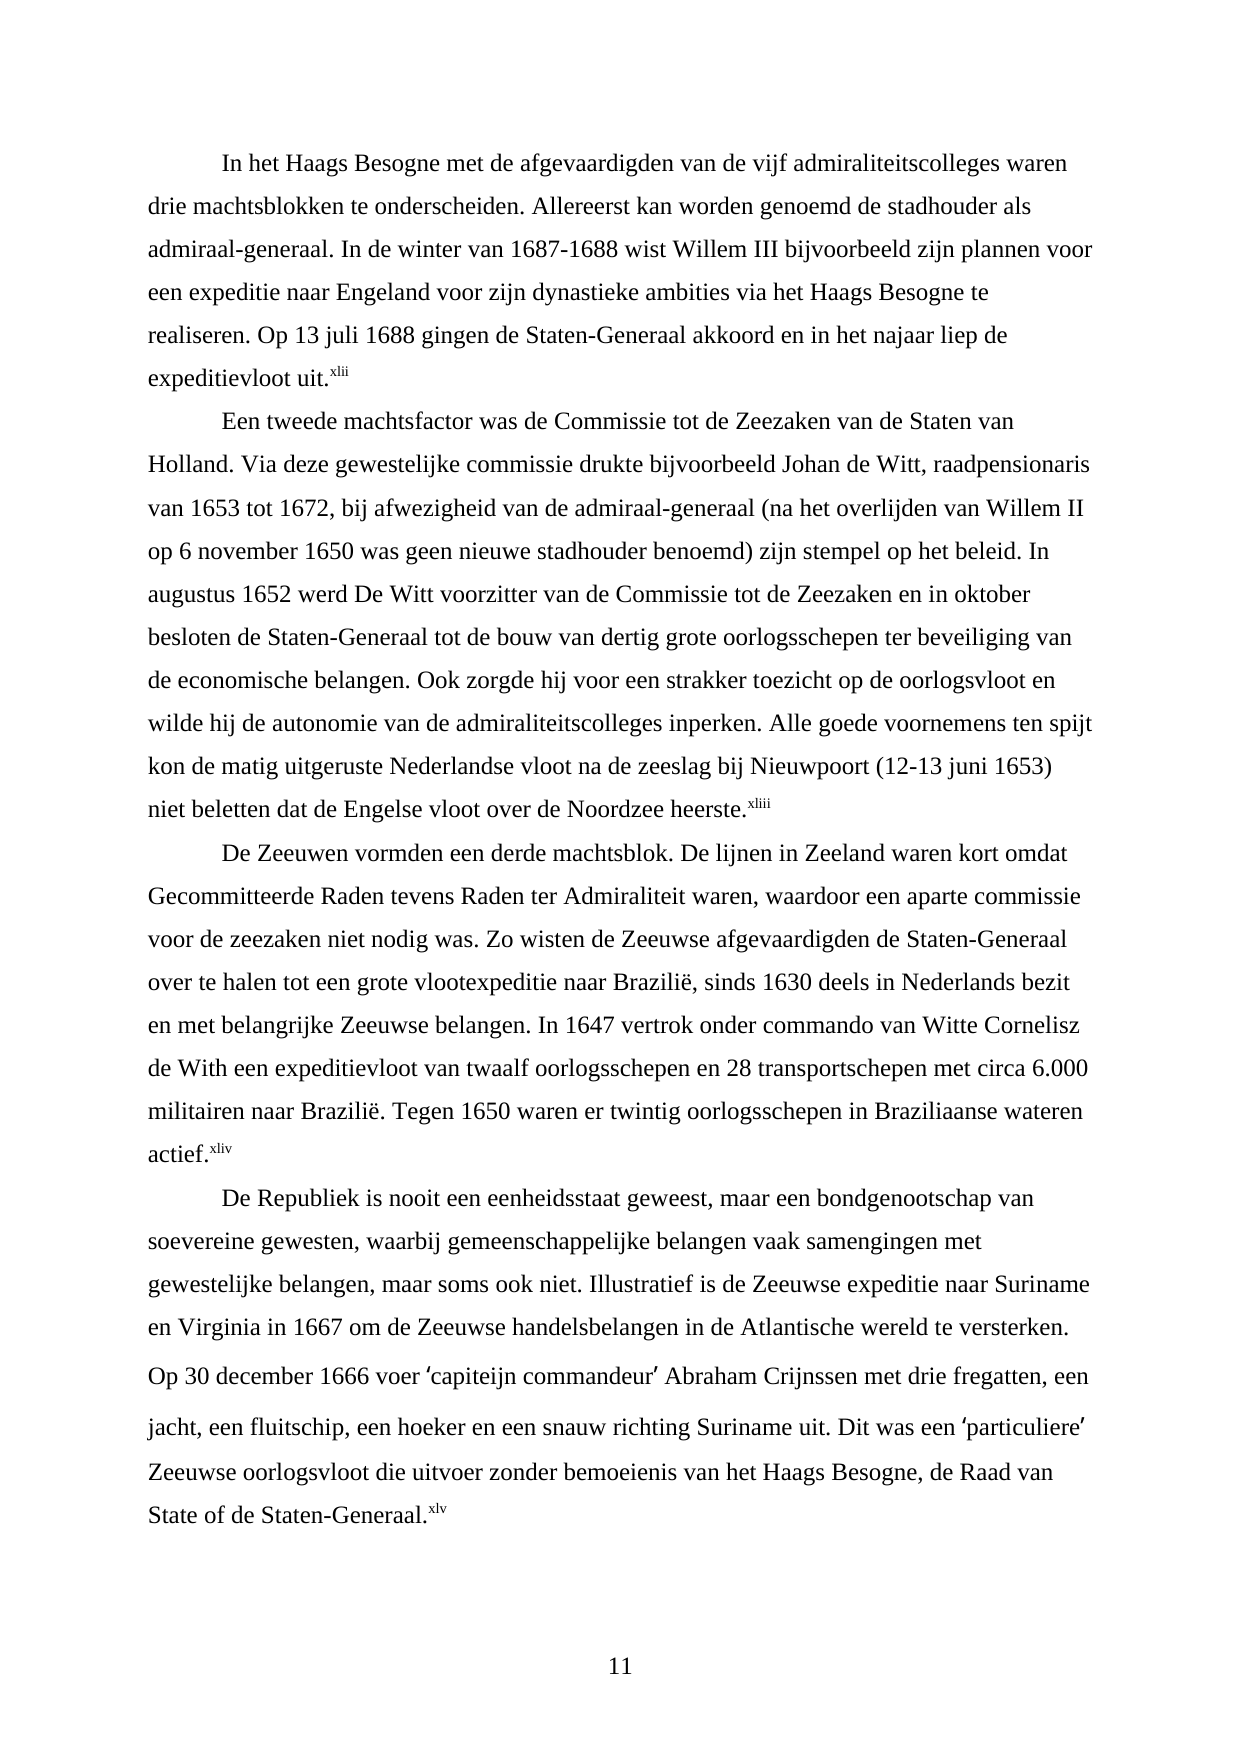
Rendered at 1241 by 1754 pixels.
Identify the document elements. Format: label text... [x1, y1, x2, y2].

text De Republiek is nooit een eenheidsstaat geweest, maar een bondgenootschap van soevereine gewesten, waarbij gemeenschappelijke belangen vaak samengingen met gewestelijke belangen, maar soms ook niet. Illustratief is de Zeeuwse expeditie naar Suriname en Virginia in 1667 om de Zeeuwse handelsbelangen in de Atlantische wereld te versterken. Op 30 december 1666 voer ‘capiteijn commandeur’ Abraham Crijnssen met drie fregatten, een jacht, een fluitschip, een hoeker en een snauw richting Suriname uit. Dit was een ‘particuliere’ Zeeuwse oorlogsvloot die uitvoer zonder bemoeienis van het Haags Besogne, de Raad van State of de Staten-Generaal. [148, 1183, 1093, 1529]
text Een tweede machtsfactor was de Commissie tot de Zeezaken van de Staten van Holland. Via deze gewestelijke commissie drukte bijvoorbeeld Johan de Witt, raadpensionaris van 1653 tot 1672, bij afwezigheid van de admiraal-generaal (na het overlijden van Willem II op 6 november 1650 was geen nieuwe stadhouder benoemd) zijn stempel op het beleid. In augustus 1652 werd De Witt voorzitter van de Commissie tot de Zeezaken en in oktober besloten de Staten-Generaal tot de bouw van dertig grote oorlogsschepen ter beveiliging van de economische belangen. Ook zorgde hij voor een strakker toezicht op de oorlogsvloot en wilde hij de autonomie van de admiraliteitscolleges inperken. Alle goede voornemens ten spijt kon de matig uitgeruste Nederlandse vloot na de zeeslag bij Nieuwpoort (12-13 juni 1653) niet beletten dat de Engelse vloot over de Noordzee heerste. [148, 406, 1093, 823]
text In het Haags Besogne met de afgevaardigden van de vijf admiraliteitscolleges waren drie machtsblokken te onderscheiden. Allereerst kan worden genoemd de stadhouder als admiraal-generaal. In de winter van 1687-1688 wist Willem III bijvoorbeeld zijn plannen voor een expeditie naar Engeland voor zijn dynastieke ambities via het Haags Besogne te realiseren. Op 13 juli 1688 gingen de Staten-Generaal akkoord en in het najaar liep de expeditievloot uit. [148, 148, 1093, 392]
text De Zeeuwen vormden een derde machtsblok. De lijnen in Zeeland waren kort omdat Gecommitteerde Raden tevens Raden ter Admiraliteit waren, waardoor een aparte commissie voor de zeezaken niet nodig was. Zo wisten de Zeeuwse afgevaardigden de Staten-Generaal over te halen tot een grote vlootexpeditie naar Brazilië, sinds 1630 deels in Nederlands bezit en met belangrijke Zeeuwse belangen. In 1647 vertrok onder commando van Witte Cornelisz de With een expeditievloot van twaalf oorlogsschepen en 28 transportschepen met circa 6.000 militairen naar Brazilië. Tegen 1650 waren er twintig oorlogsschepen in Braziliaanse wateren actief. [148, 838, 1093, 1168]
